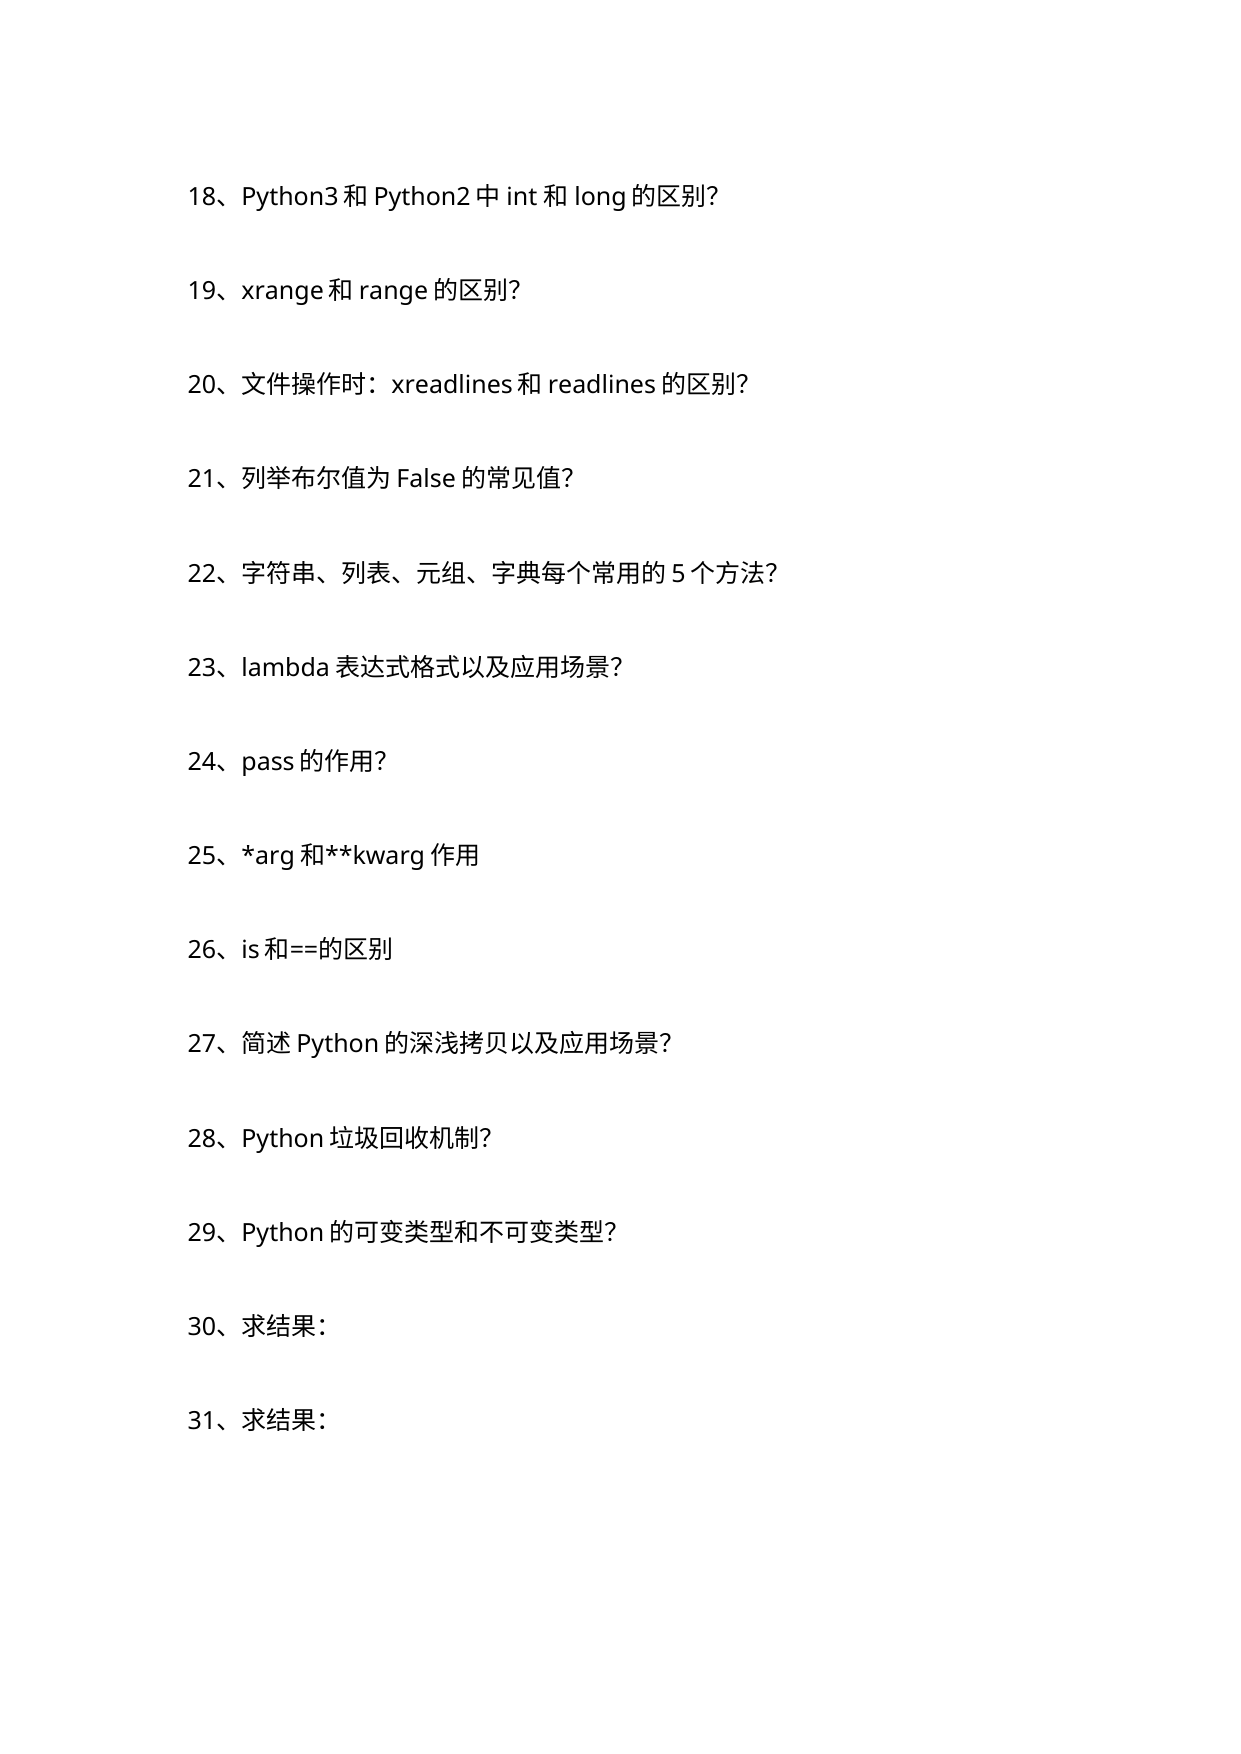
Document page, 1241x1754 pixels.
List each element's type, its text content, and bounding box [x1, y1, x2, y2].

text 31、求结果： [187, 1386, 1053, 1451]
text 21、列举布尔值为False的常见值？ [187, 444, 1053, 509]
text 24、pass的作用？ [187, 727, 1053, 792]
text 23、lambda表达式格式以及应用场景？ [187, 633, 1053, 698]
text 29、Python的可变类型和不可变类型？ [187, 1198, 1053, 1263]
text 18、Python3和Python2中 int 和 long的区别？ [187, 162, 1053, 227]
text 19、xrange和range的区别？ [187, 256, 1053, 321]
text 22、字符串、列表、元组、字典每个常用的5个方法？ [187, 539, 1053, 604]
text 30、求结果： [187, 1292, 1053, 1357]
text 25、*arg和**kwarg作用 [187, 821, 1053, 886]
text 27、简述Python的深浅拷贝以及应用场景？ [187, 1009, 1053, 1074]
text 28、Python垃圾回收机制？ [187, 1104, 1053, 1169]
text 26、is和==的区别 [187, 915, 1053, 980]
text 20、文件操作时：xreadlines和readlines的区别？ [187, 350, 1053, 415]
